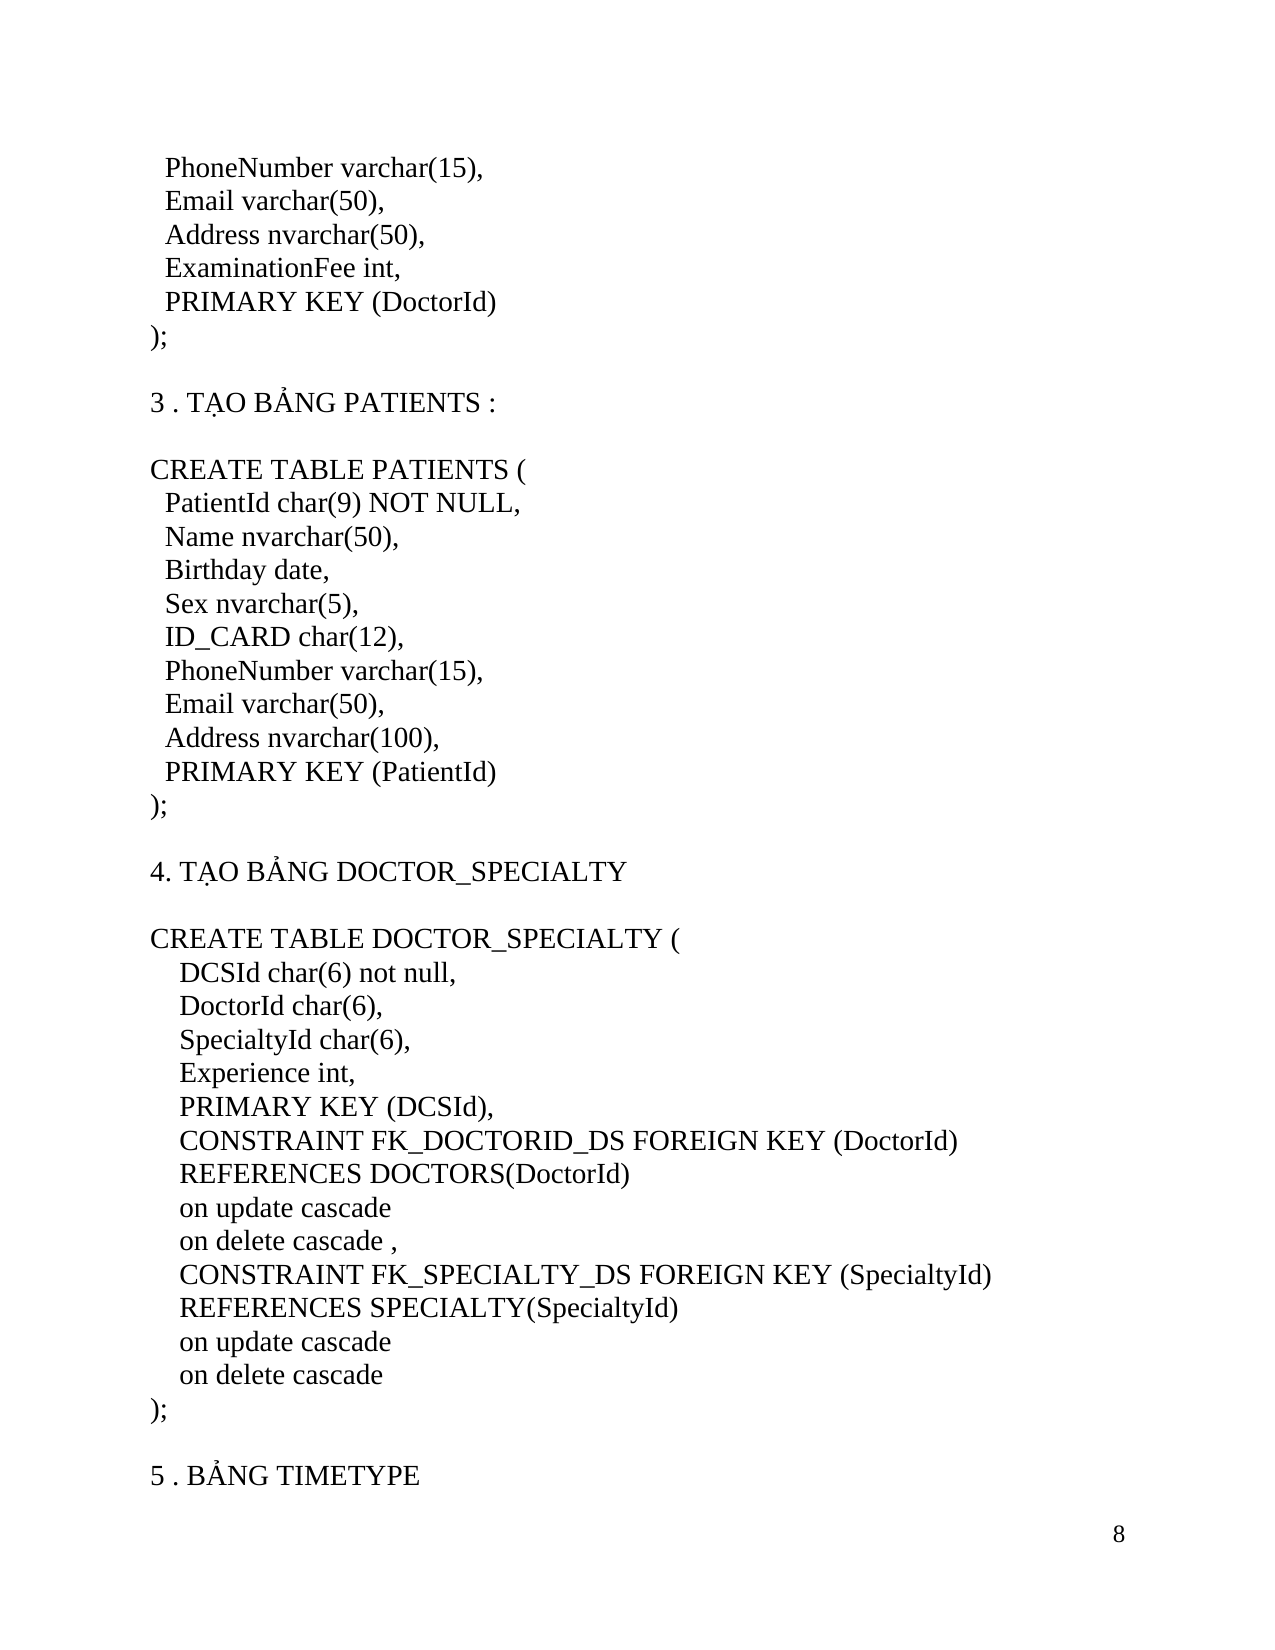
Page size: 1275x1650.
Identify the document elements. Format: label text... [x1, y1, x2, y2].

text Birthday date, [150, 552, 1125, 586]
text on delete cascade [150, 1357, 1125, 1391]
text 5 . BẢNG TIMETYPE [150, 1458, 1125, 1492]
text CREATE TABLE PATIENTS ( [150, 452, 1125, 485]
text 3 . TẠO BẢNG PATIENTS : [150, 385, 1125, 418]
text ExaminationFee int, [150, 251, 1125, 284]
text DoctorId char(6), [150, 988, 1125, 1022]
text CREATE TABLE DOCTOR_SPECIALTY ( [150, 921, 1125, 955]
text PatientId char(9) NOT NULL, [150, 485, 1125, 519]
text Experience int, [150, 1056, 1125, 1089]
text PhoneNumber varchar(15), [150, 653, 1125, 687]
text PRIMARY KEY (PatientId) [150, 754, 1125, 787]
text ); [150, 1391, 1125, 1424]
text on update cascade [150, 1190, 1125, 1223]
text Email varchar(50), [150, 183, 1125, 217]
text Address nvarchar(50), [150, 217, 1125, 251]
text PhoneNumber varchar(15), [150, 150, 1125, 183]
text ); [150, 318, 1125, 351]
text CONSTRAINT FK_SPECIALTY_DS FOREIGN KEY (SpecialtyId) [150, 1257, 1125, 1290]
text CONSTRAINT FK_DOCTORID_DS FOREIGN KEY (DoctorId) [150, 1123, 1125, 1156]
text REFERENCES DOCTORS(DoctorId) [150, 1156, 1125, 1190]
text PRIMARY KEY (DoctorId) [150, 284, 1125, 318]
text Name nvarchar(50), [150, 519, 1125, 552]
text ); [150, 787, 1125, 821]
text DCSId char(6) not null, [150, 955, 1125, 988]
text Sex nvarchar(5), [150, 586, 1125, 619]
text ID_CARD char(12), [150, 619, 1125, 653]
text 4. TẠO BẢNG DOCTOR_SPECIALTY [150, 854, 1125, 888]
text Email varchar(50), [150, 687, 1125, 720]
text PRIMARY KEY (DCSId), [150, 1089, 1125, 1123]
text on update cascade [150, 1324, 1125, 1357]
text SpecialtyId char(6), [150, 1022, 1125, 1056]
text on delete cascade , [150, 1223, 1125, 1257]
text Address nvarchar(100), [150, 720, 1125, 754]
text REFERENCES SPECIALTY(SpecialtyId) [150, 1290, 1125, 1324]
